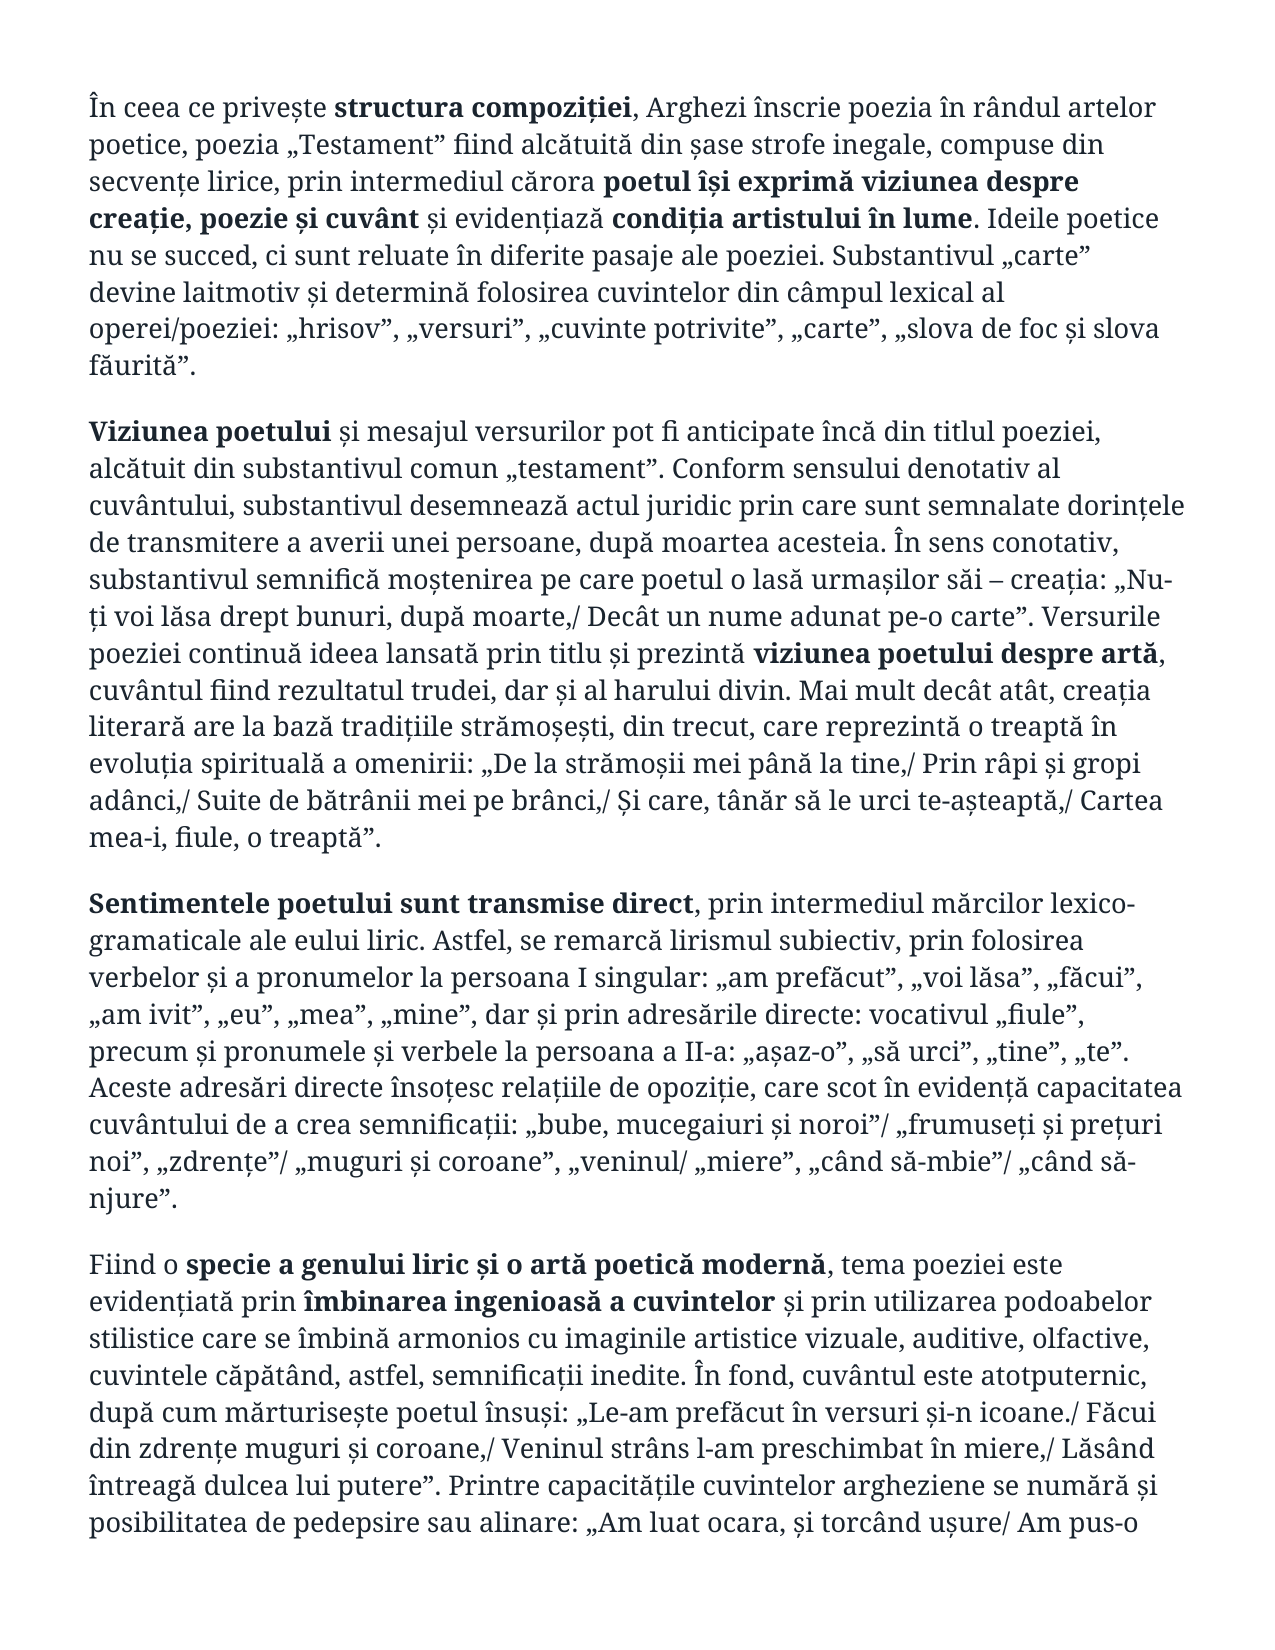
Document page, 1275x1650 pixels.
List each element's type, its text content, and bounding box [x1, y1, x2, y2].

text Viziunea poetului și mesajul versurilor pot fi anticipate încă din titlul poeziei, alcătuit din substantivul comun „testament”. Conform sensului denotativ al cuvântului, substantivul desemnează actul juridic prin care sunt semnalate dorințele de transmitere a averii unei persoane, după moartea acesteia. În sens conotativ, substantivul semnifică moștenirea pe care poetul o lasă urmașilor săi – creația: „Nu-ți voi lăsa drept bunuri, după moarte,/ Decât un nume adunat pe-o carte”. Versurile poeziei continuă ideea lansată prin titlu și prezintă viziunea poetului despre artă, cuvântul fiind rezultatul trudei, dar și al harului divin. Mai mult decât atât, creația literară are la bază tradițiile strămoșești, din trecut, care reprezintă o treaptă în evoluția spirituală a omenirii: „De la strămoșii mei până la tine,/ Prin râpi și gropi adânci,/ Suite de bătrânii mei pe brânci,/ Și care, tânăr să le urci te-așteaptă,/ Cartea mea-i, fiule, o treaptă”. [89, 413, 1186, 855]
text Sentimentele poetului sunt transmise direct, prin intermediul mărcilor lexico-gramaticale ale eului liric. Astfel, se remarcă lirismul subiectiv, prin folosirea verbelor și a pronumelor la persoana I singular: „am prefăcut”, „voi lăsa”, „făcui”, „am ivit”, „eu”, „mea”, „mine”, dar și prin adresările directe: vocativul „fiule”, precum și pronumele și verbele la persoana a II-a: „așaz-o”, „să urci”, „tine”, „te”. Aceste adresări directe însoțesc relațiile de opoziție, care scot în evidență capacitatea cuvântului de a crea semnificații: „bube, mucegaiuri și noroi”/ „frumuseți și prețuri noi”, „zdrențe”/ „muguri și coroane”, „veninul/ „miere”, „când să-mbie”/ „când să-njure”. [89, 884, 1186, 1216]
text În ceea ce privește structura compoziției, Arghezi înscrie poezia în rândul artelor poetice, poezia „Testament” fiind alcătuită din șase strofe inegale, compuse din secvențe lirice, prin intermediul cărora poetul își exprimă viziunea despre creație, poezie și cuvânt și evidențiază condiția artistului în lume. Ideile poetice nu se succed, ci sunt reluate în diferite pasaje ale poeziei. Substantivul „carte” devine laitmotiv și determină folosirea cuvintelor din câmpul lexical al operei/poeziei: „hrisov”, „versuri”, „cuvinte potrivite”, „carte”, „slova de foc și slova făurită”. [89, 89, 1186, 384]
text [89, 1246, 1186, 1541]
